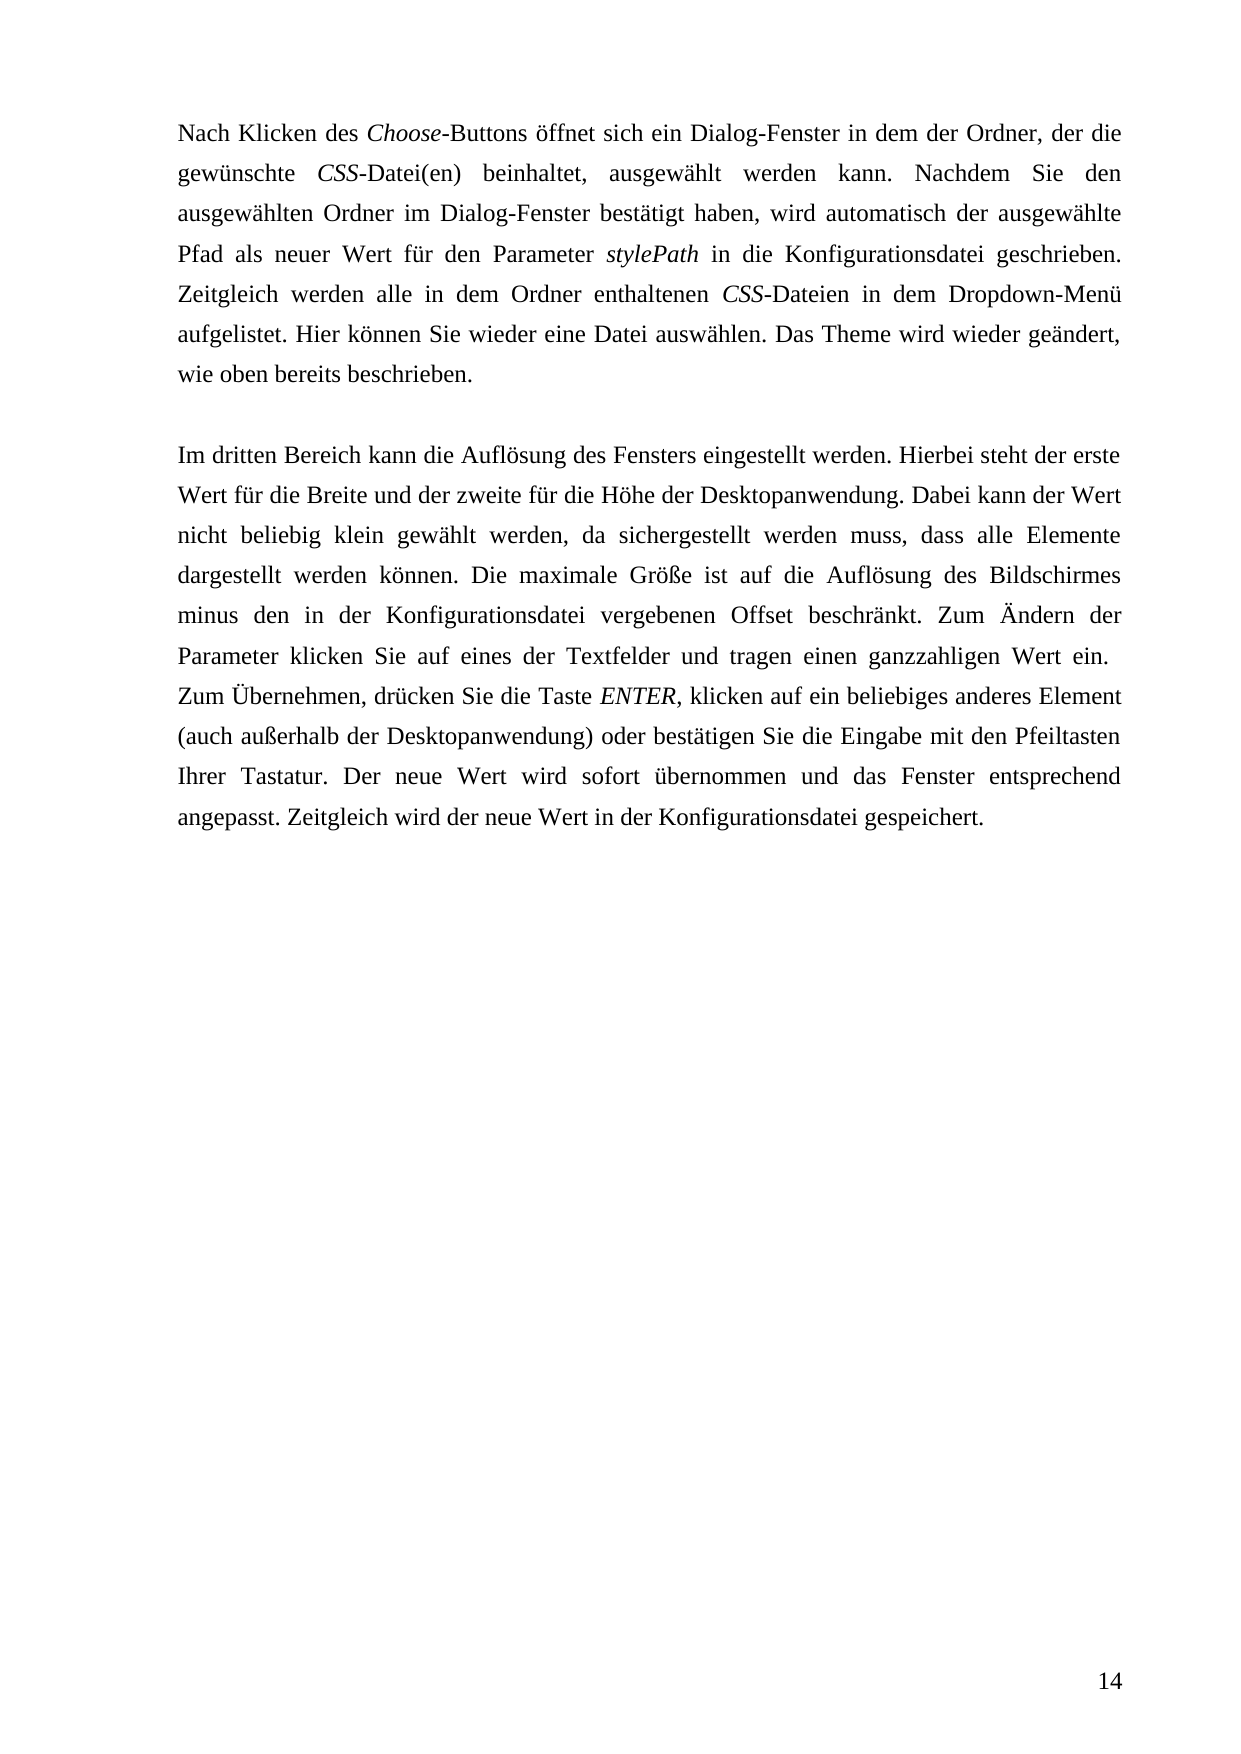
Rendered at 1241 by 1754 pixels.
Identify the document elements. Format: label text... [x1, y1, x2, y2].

text Nach Klicken des Choose-Buttons öffnet sich ein Dialog-Fenster in dem der Ordner, der die gewünschte CSS-Datei(en) beinhaltet, ausgewählt werden kann. Nachdem Sie den ausgewählten Ordner im Dialog-Fenster bestätigt haben, wird automatisch der ausgewählte Pfad als neuer Wert für den Parameter stylePath in die Konfigurationsdatei geschrieben. Zeitgleich werden alle in dem Ordner enthaltenen CSS-Dateien in dem Dropdown-Menü aufgelistet. Hier können Sie wieder eine Datei auswählen. Das Theme wird wieder geändert, wie oben bereits beschrieben. [177, 118, 1122, 388]
text Im dritten Bereich kann die Auflösung des Fensters eingestellt werden. Hierbei steht der erste Wert für die Breite und der zweite für die Höhe der Desktopanwendung. Dabei kann der Wert nicht beliebig klein gewählt werden, da sichergestellt werden muss, dass alle Elemente dargestellt werden können. Die maximale Größe ist auf die Auflösung des Bildschirmes minus den in der Konfigurationsdatei vergebenen Offset beschränkt. Zum Ändern der Parameter klicken Sie auf eines der Textfelder und tragen einen ganzzahligen Wert ein. Zum Übernehmen, drücken Sie die Taste ENTER, klicken auf ein beliebiges anderes Element (auch außerhalb der Desktopanwendung) oder bestätigen Sie die Eingabe mit den Pfeiltasten Ihrer Tastatur. Der neue Wert wird sofort übernommen und das Fenster entsprechend angepasst. Zeitgleich wird der neue Wert in der Konfigurationsdatei gespeichert. [177, 440, 1122, 830]
